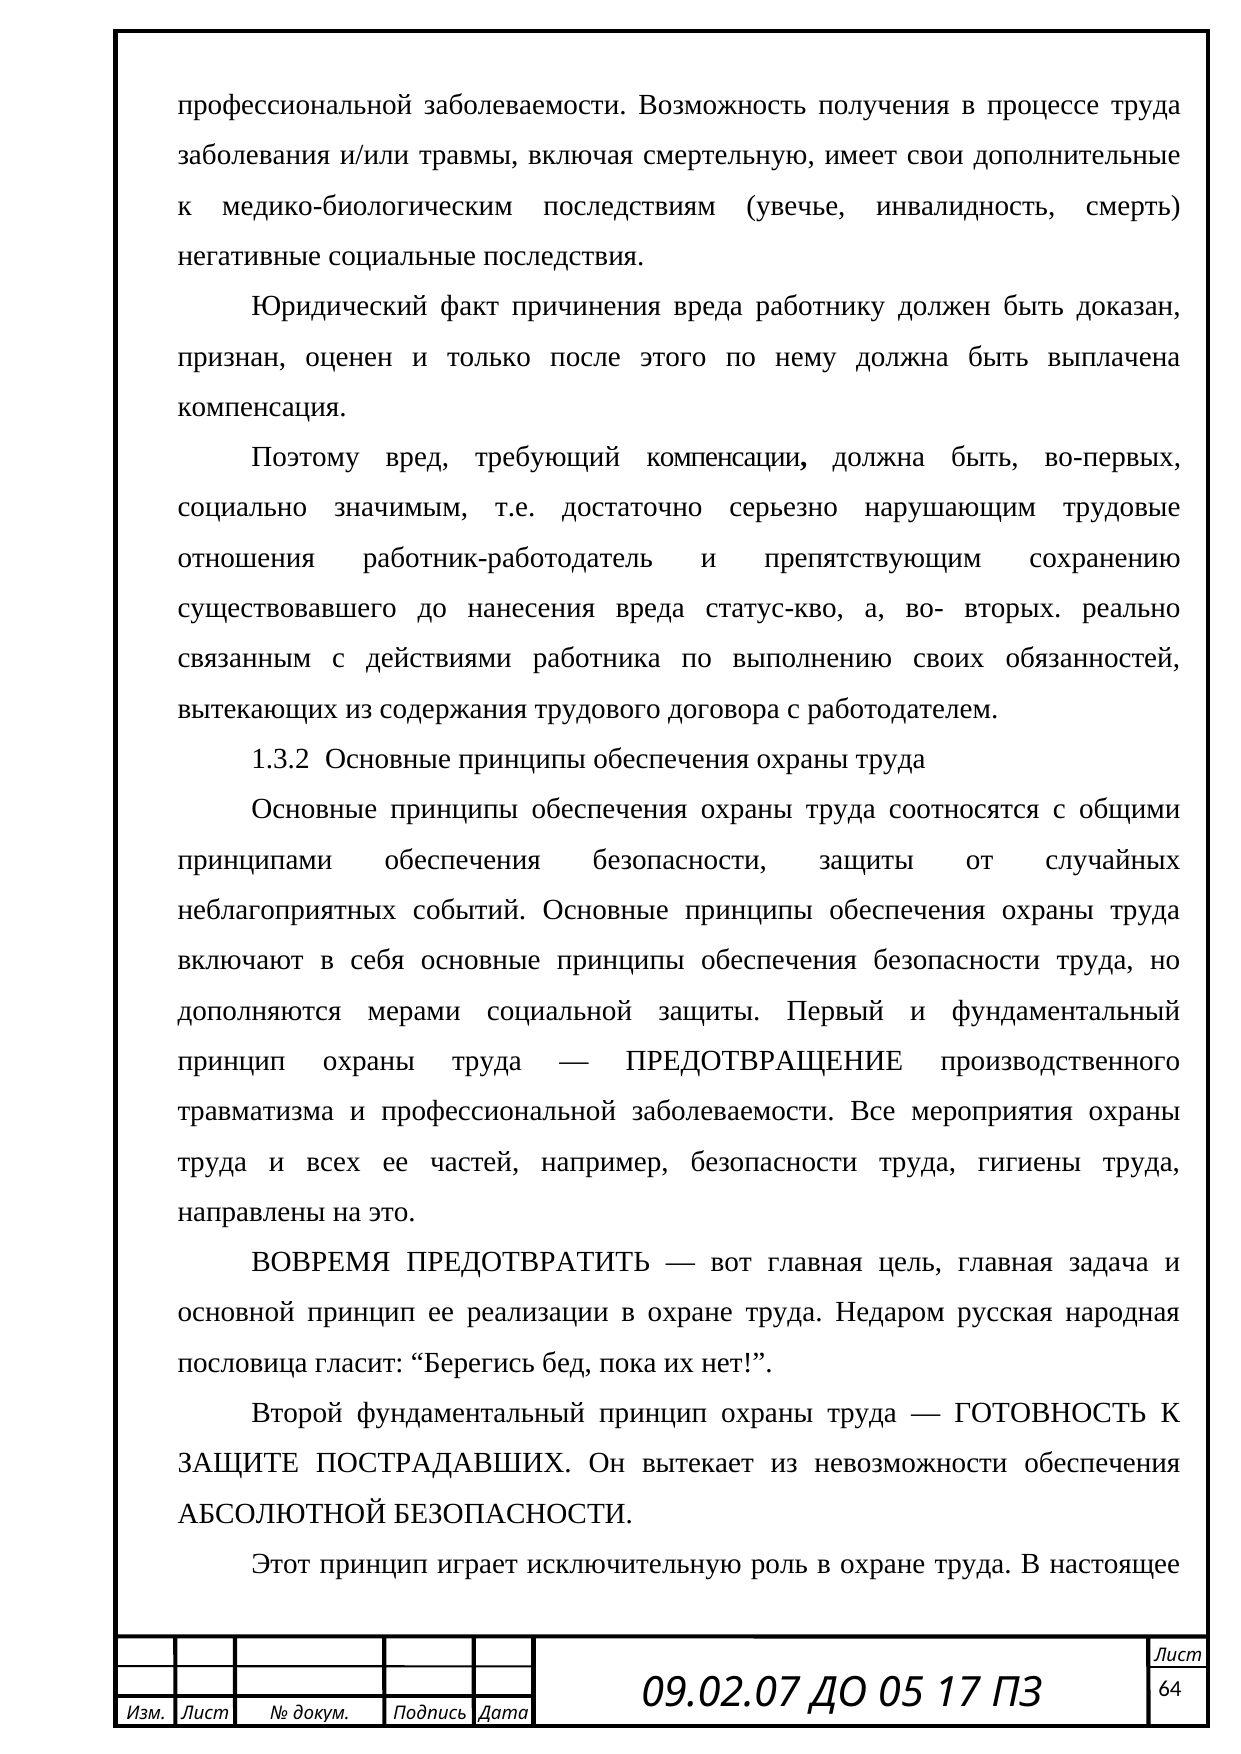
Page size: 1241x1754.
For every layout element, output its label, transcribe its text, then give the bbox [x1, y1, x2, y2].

text Основные принципы обеспечения охраны труда соотносятся с общими принципами обеспечения безопасности, защиты от случайных неблагоприятных событий. Основные принципы обеспечения охраны труда включают в себя основные принципы обеспечения безопасности труда, но дополняются мерами социальной защиты. Первый и фундаментальный принцип охраны труда — ПРЕДОТВРАЩЕНИЕ производственного травматизма и профессиональной заболеваемости. Все мероприятия охраны труда и всех ее частей, например, безопасности труда, гигиены труда, направлены на это. [177, 791, 1181, 1227]
text Второй фундаментальный принцип охраны труда — ГОТОВНОСТЬ К ЗАЩИТЕ ПОСТРАДАВШИХ. Он вытекает из невозможности обеспечения АБСОЛЮТНОЙ БЕЗОПАСНОСТИ. [177, 1395, 1181, 1529]
list Основные принципы обеспечения охраны труда [177, 741, 1181, 775]
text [177, 1546, 1181, 1580]
text Поэтому вред, требующий компенсации, должна быть, во-первых, социально значимым, т.е. достаточно серьезно нарушающим трудовые отношения работник-работодатель и препятствующим сохранению существовавшего до нанесения вреда статус-кво, а, во- вторых. реально связанным с действиями работника по выполнению своих обязанностей, вытекающих из содержания трудового договора с работодателем. [177, 439, 1181, 724]
text ВОВРЕМЯ ПРЕДОТВРАТИТЬ — вот главная цель, главная задача и основной принцип ее реализации в охране труда. Недаром русская народная пословица гласит: “Берегись бед, пока их нет!”. [177, 1244, 1181, 1378]
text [177, 87, 1181, 272]
text Юридический факт причинения вреда работнику должен быть доказан, признан, оценен и только после этого по нему должна быть выплачена компенсация. [177, 288, 1181, 422]
